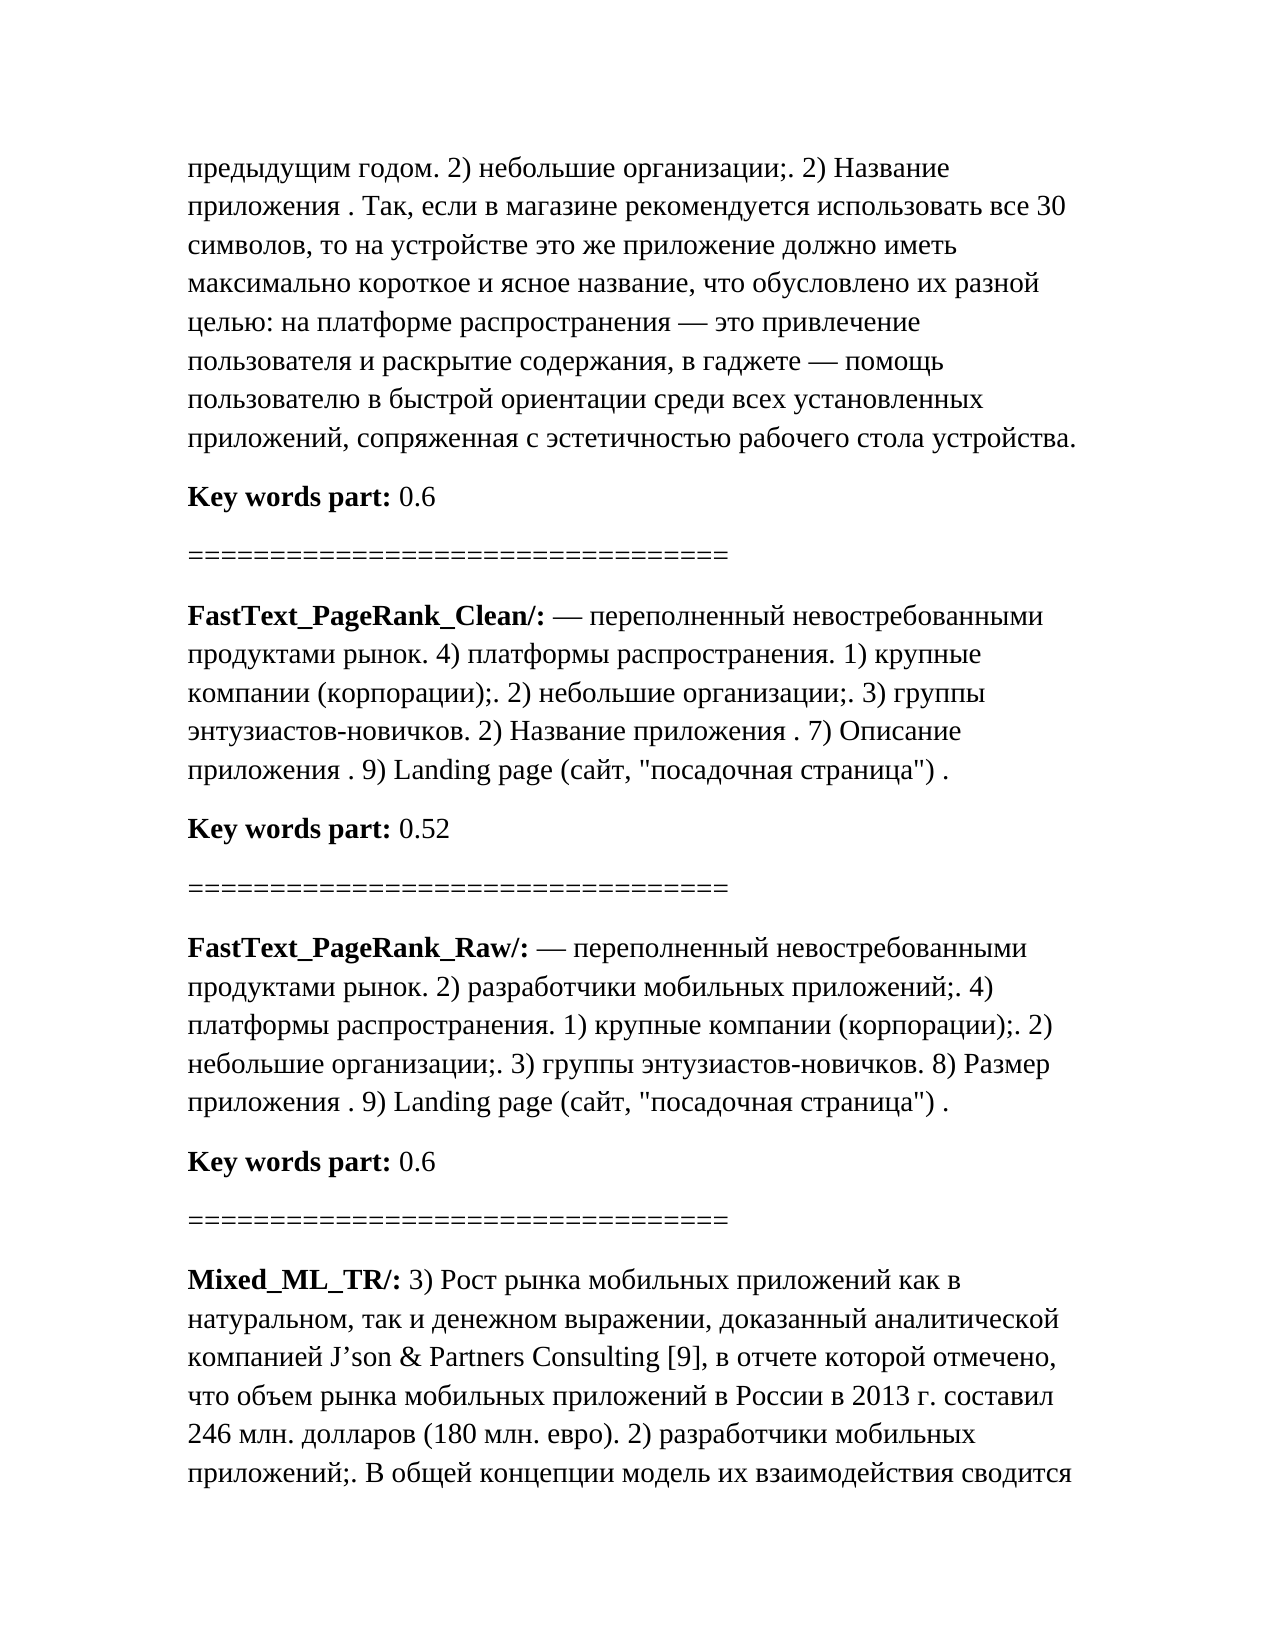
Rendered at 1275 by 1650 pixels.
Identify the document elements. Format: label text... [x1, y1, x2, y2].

text Key words part: 0.6 [187, 1144, 1087, 1177]
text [187, 1262, 1087, 1489]
text FastText_PageRank_Raw/: — переполненный невостребованными продуктами рынок. 2) разработчики мобильных приложений;. 4) платформы распространения. 1) крупные компании (корпорации);. 2) небольшие организации;. 3) группы энтузиастов-новичков. 8) Размер приложения . 9) Landing page (сайт, "посадочная страница") . [187, 930, 1087, 1118]
text ================================= [187, 1203, 1087, 1237]
text ================================= [187, 871, 1087, 904]
text FastText_PageRank_Clean/: — переполненный невостребованными продуктами рынок. 4) платформы распространения. 1) крупные компании (корпорации);. 2) небольшие организации;. 3) группы энтузиастов-новичков. 2) Название приложения . 7) Описание приложения . 9) Landing page (сайт, "посадочная страница") . [187, 598, 1087, 786]
text Key words part: 0.6 [187, 479, 1087, 513]
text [187, 150, 1087, 453]
text Key words part: 0.52 [187, 811, 1087, 845]
text ================================= [187, 538, 1087, 572]
